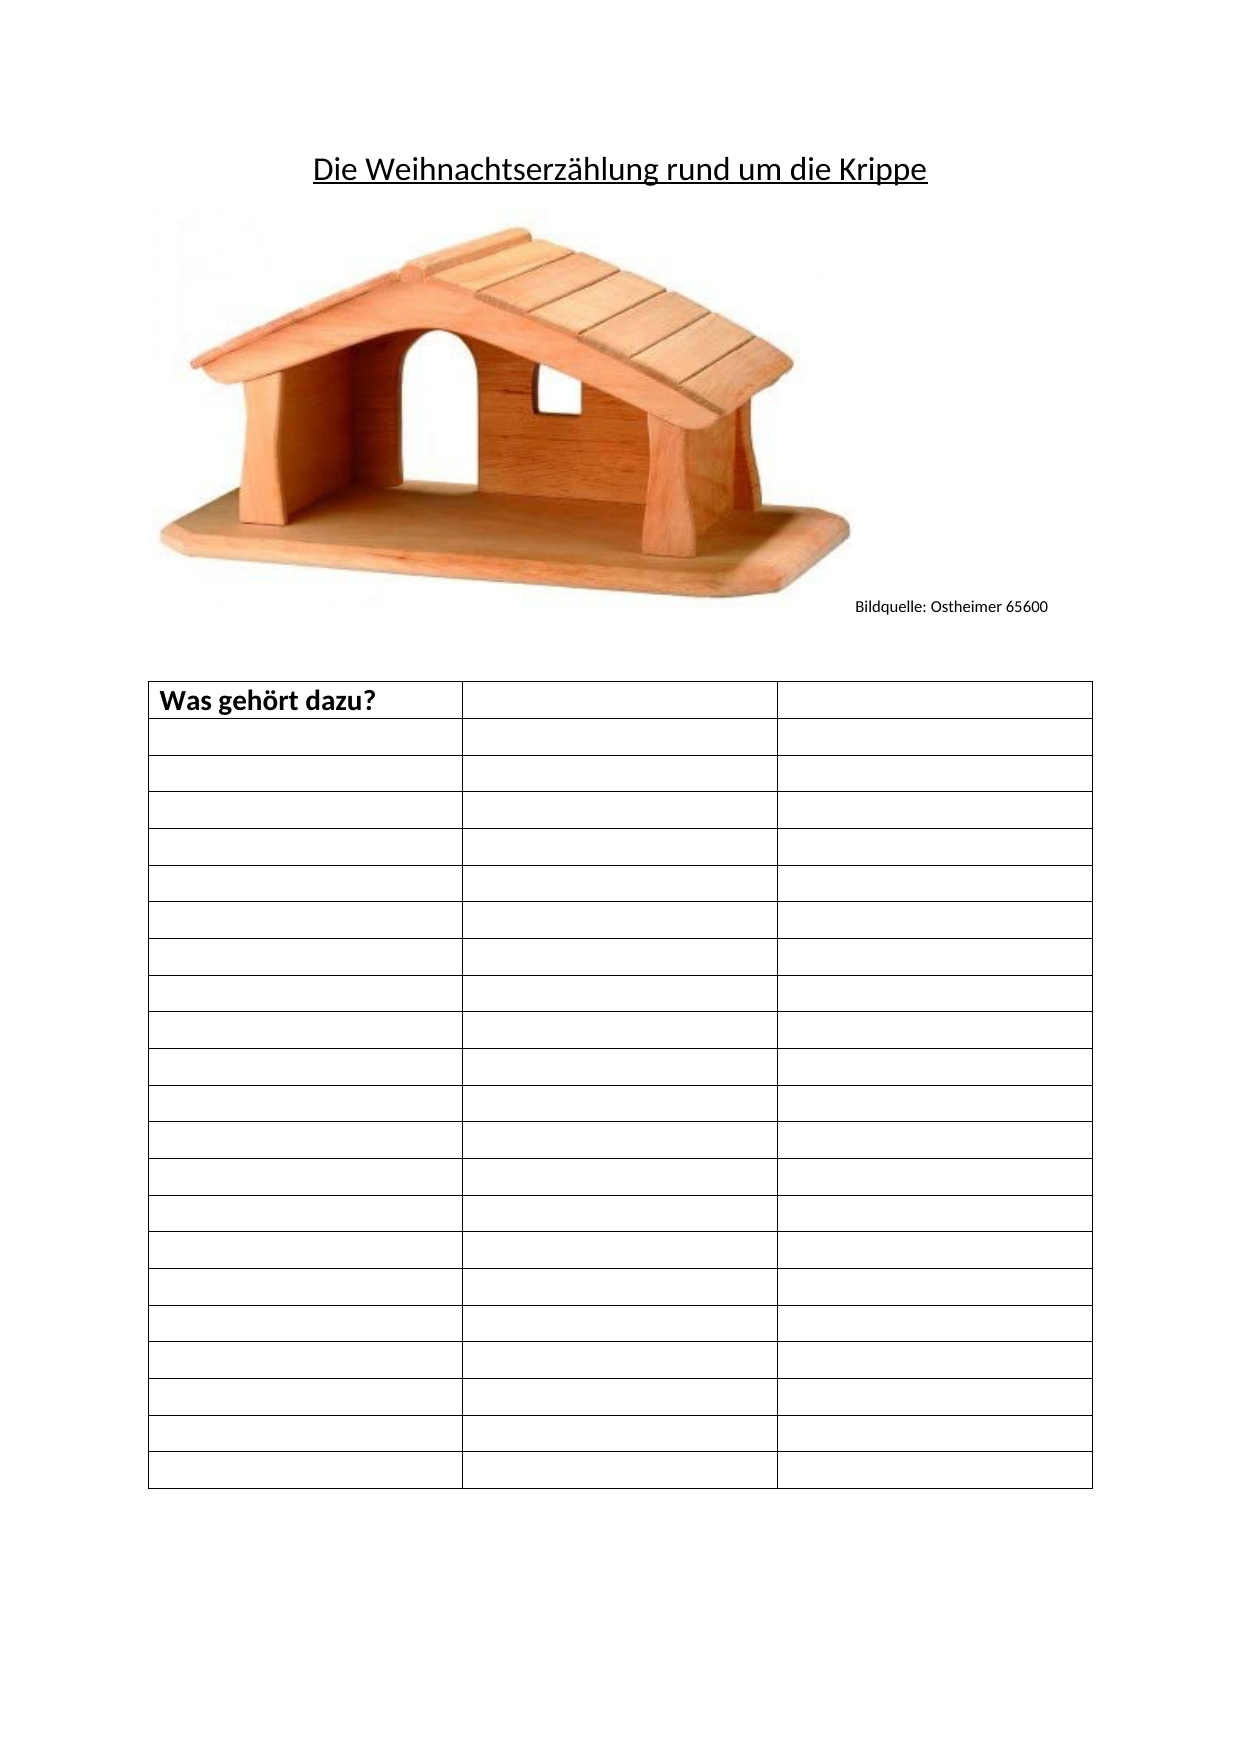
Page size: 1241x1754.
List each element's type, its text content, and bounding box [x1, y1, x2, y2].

table_cell [778, 976, 1092, 1011]
table_cell [463, 1269, 777, 1304]
table_cell [149, 1086, 462, 1121]
table_cell [463, 792, 777, 828]
table_cell [463, 1196, 777, 1231]
table_cell [149, 1012, 462, 1048]
table_cell [778, 756, 1092, 791]
table_cell [149, 1122, 462, 1158]
table_cell [778, 902, 1092, 938]
table_cell [778, 1269, 1092, 1304]
table_cell [778, 829, 1092, 864]
table_header [463, 682, 777, 718]
table_cell [149, 1379, 462, 1414]
table_cell [463, 1232, 777, 1268]
table_cell [463, 1049, 777, 1084]
table_cell [778, 1232, 1092, 1268]
table_cell [149, 1049, 462, 1084]
table_cell [463, 1342, 777, 1378]
table_cell [463, 902, 777, 938]
table_cell [778, 792, 1092, 828]
table_cell [463, 1379, 777, 1414]
table_cell [778, 1306, 1092, 1341]
table_cell [463, 1086, 777, 1121]
table_cell [778, 1452, 1092, 1488]
table_cell [463, 719, 777, 754]
table_cell [149, 939, 462, 974]
table_cell [778, 1086, 1092, 1121]
table_cell [463, 1122, 777, 1158]
table_cell [778, 719, 1092, 754]
table_cell [149, 1416, 462, 1451]
table_cell [463, 1012, 777, 1048]
table_cell [149, 756, 462, 791]
table_cell [463, 939, 777, 974]
table_cell [778, 1379, 1092, 1414]
table_cell [149, 829, 462, 864]
table_cell [149, 719, 462, 754]
table_cell [149, 902, 462, 938]
table_cell [463, 866, 777, 901]
table_cell [149, 1342, 462, 1378]
table_cell [149, 792, 462, 828]
table_cell [149, 1232, 462, 1268]
text Die Weihnachtserzählung rund um die Krippe [148, 148, 1093, 188]
table_cell [463, 829, 777, 864]
table_cell [778, 1049, 1092, 1084]
table_cell [778, 1159, 1092, 1194]
table_cell [778, 1012, 1092, 1048]
table_cell [463, 756, 777, 791]
table_cell [463, 976, 777, 1011]
table_cell [778, 939, 1092, 974]
table_cell [778, 1416, 1092, 1451]
table_cell [463, 1159, 777, 1194]
table_cell [463, 1416, 777, 1451]
table_cell [149, 1196, 462, 1231]
picture [147, 208, 855, 612]
table_cell [778, 1342, 1092, 1378]
table_header Was gehört dazu? [149, 682, 462, 718]
table_cell [149, 1269, 462, 1304]
table_cell [778, 1196, 1092, 1231]
table_cell [149, 1159, 462, 1194]
table_cell [149, 976, 462, 1011]
table_cell [778, 866, 1092, 901]
table_cell [149, 1306, 462, 1341]
table_cell [463, 1452, 777, 1488]
table_cell [149, 866, 462, 901]
table_header [778, 682, 1092, 718]
table_cell [463, 1306, 777, 1341]
table_cell [149, 1452, 462, 1488]
table_cell [778, 1122, 1092, 1158]
